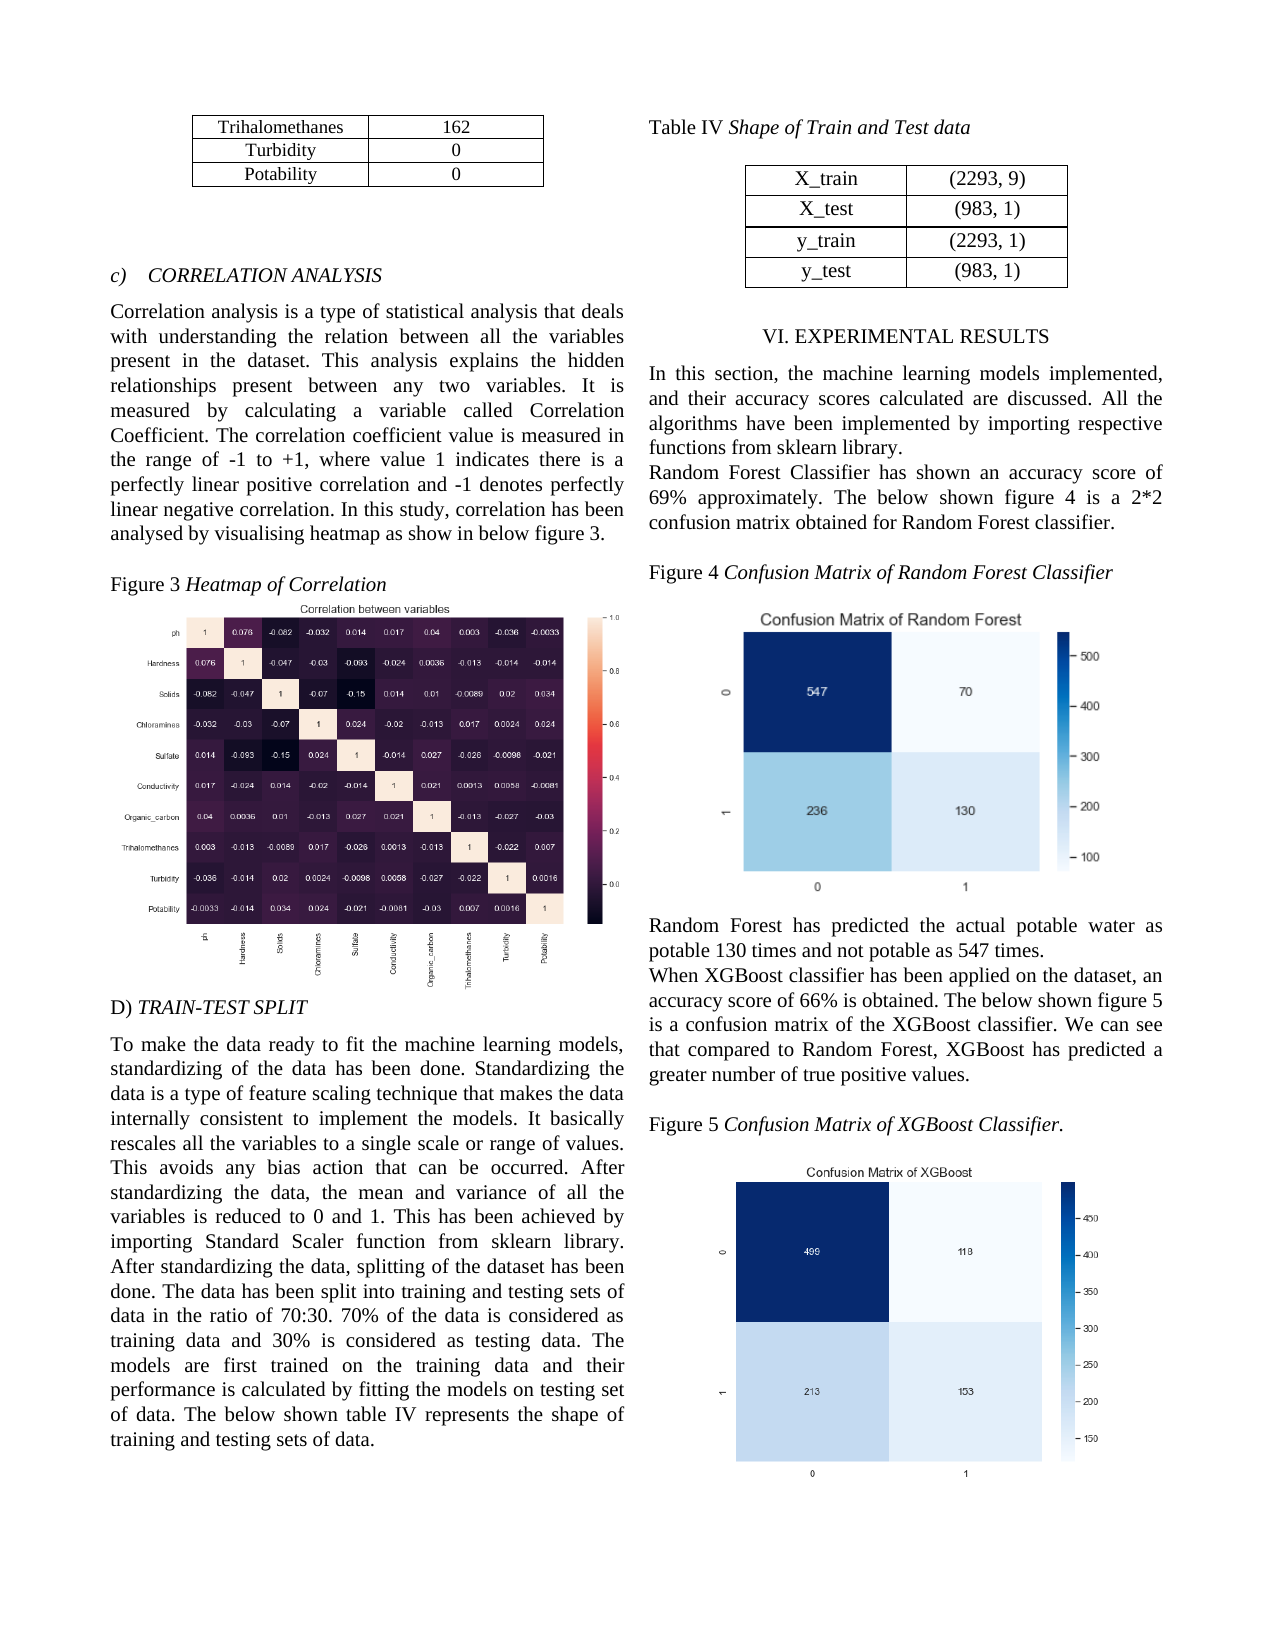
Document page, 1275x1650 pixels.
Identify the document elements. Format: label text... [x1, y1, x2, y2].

text In this section, the machine learning models implemented, and their accuracy scores calculated are discussed. All the algorithms have been implemented by importing respective functions from sklearn library. [648, 361, 1163, 459]
list CORRELATION ANALYSIS [110, 262, 625, 287]
table_cell (983, 1) [907, 196, 1067, 226]
table_cell y_train [746, 228, 906, 257]
text When XGBoost classifier has been applied on the dataset, an accuracy score of 66% is obtained. The below shown figure 5 is a confusion matrix of the XGBoost classifier. We can see that compared to Random Forest, XGBoost has predicted a greater number of true positive values. [648, 963, 1163, 1086]
table_header (2293, 9) [907, 166, 1067, 195]
table_cell (2293, 1) [907, 228, 1067, 257]
text D) TRAIN-TEST SPLIT [110, 995, 625, 1019]
text VI. EXPERIMENTAL RESULTS [648, 324, 1163, 348]
text Random Forest Classifier has shown an accuracy score of 69% approximately. The below shown figure 4 is a 2*2 confusion matrix obtained for Random Forest classifier. [648, 460, 1163, 534]
text Correlation analysis is a type of statistical analysis that deals with understanding the relation between all the variables present in the dataset. This analysis explains the hidden relationships present between any two variables. It is measured by calculating a variable called Correlation Coefficient. The correlation coefficient value is measured in the range of -1 to +1, where value 1 indicates there is a perfectly linear positive correlation and -1 denotes perfectly linear negative correlation. In this study, correlation has been analysed by visualising heatmap as show in below figure 3. [110, 299, 625, 545]
text Figure 4 Confusion Matrix of Random Forest Classifier [648, 560, 1163, 584]
table_cell X_test [746, 196, 906, 226]
text Table IV Shape of Train and Test data [648, 114, 1163, 139]
picture [705, 610, 1107, 900]
table_cell Turbidity [193, 139, 368, 162]
table_cell y_test [746, 258, 906, 287]
text Figure 3 Heatmap of Correlation [110, 572, 625, 596]
table_cell Potability [193, 163, 368, 186]
text Figure 5 Confusion Matrix of XGBoost Classifier. [648, 1112, 1163, 1136]
picture [700, 1162, 1112, 1492]
table_cell Trihalomethanes [193, 116, 368, 138]
table_cell 0 [369, 163, 543, 186]
table_cell 162 [369, 116, 543, 138]
picture [110, 596, 638, 994]
table_cell 0 [369, 139, 543, 162]
text To make the data ready to fit the machine learning models, standardizing of the data has been done. Standardizing the data is a type of feature scaling technique that makes the data internally consistent to implement the models. It basically rescales all the variables to a single scale or range of values. This avoids any bias action that can be occurred. After standardizing the data, the mean and variance of all the variables is reduced to 0 and 1. This has been achieved by importing Standard Scaler function from sklearn library. After standardizing the data, splitting of the dataset has been done. The data has been split into training and testing sets of data in the ratio of 70:30. 70% of the data is considered as training data and 30% is considered as testing data. The models are first trained on the training data and their performance is calculated by fitting the models on testing set of data. The below shown table IV represents the shape of training and testing sets of data. [110, 1032, 625, 1451]
table_header X_train [746, 166, 906, 195]
text Random Forest has predicted the actual potable water as potable 130 times and not potable as 547 times. [648, 913, 1163, 962]
table_cell (983, 1) [907, 258, 1067, 287]
